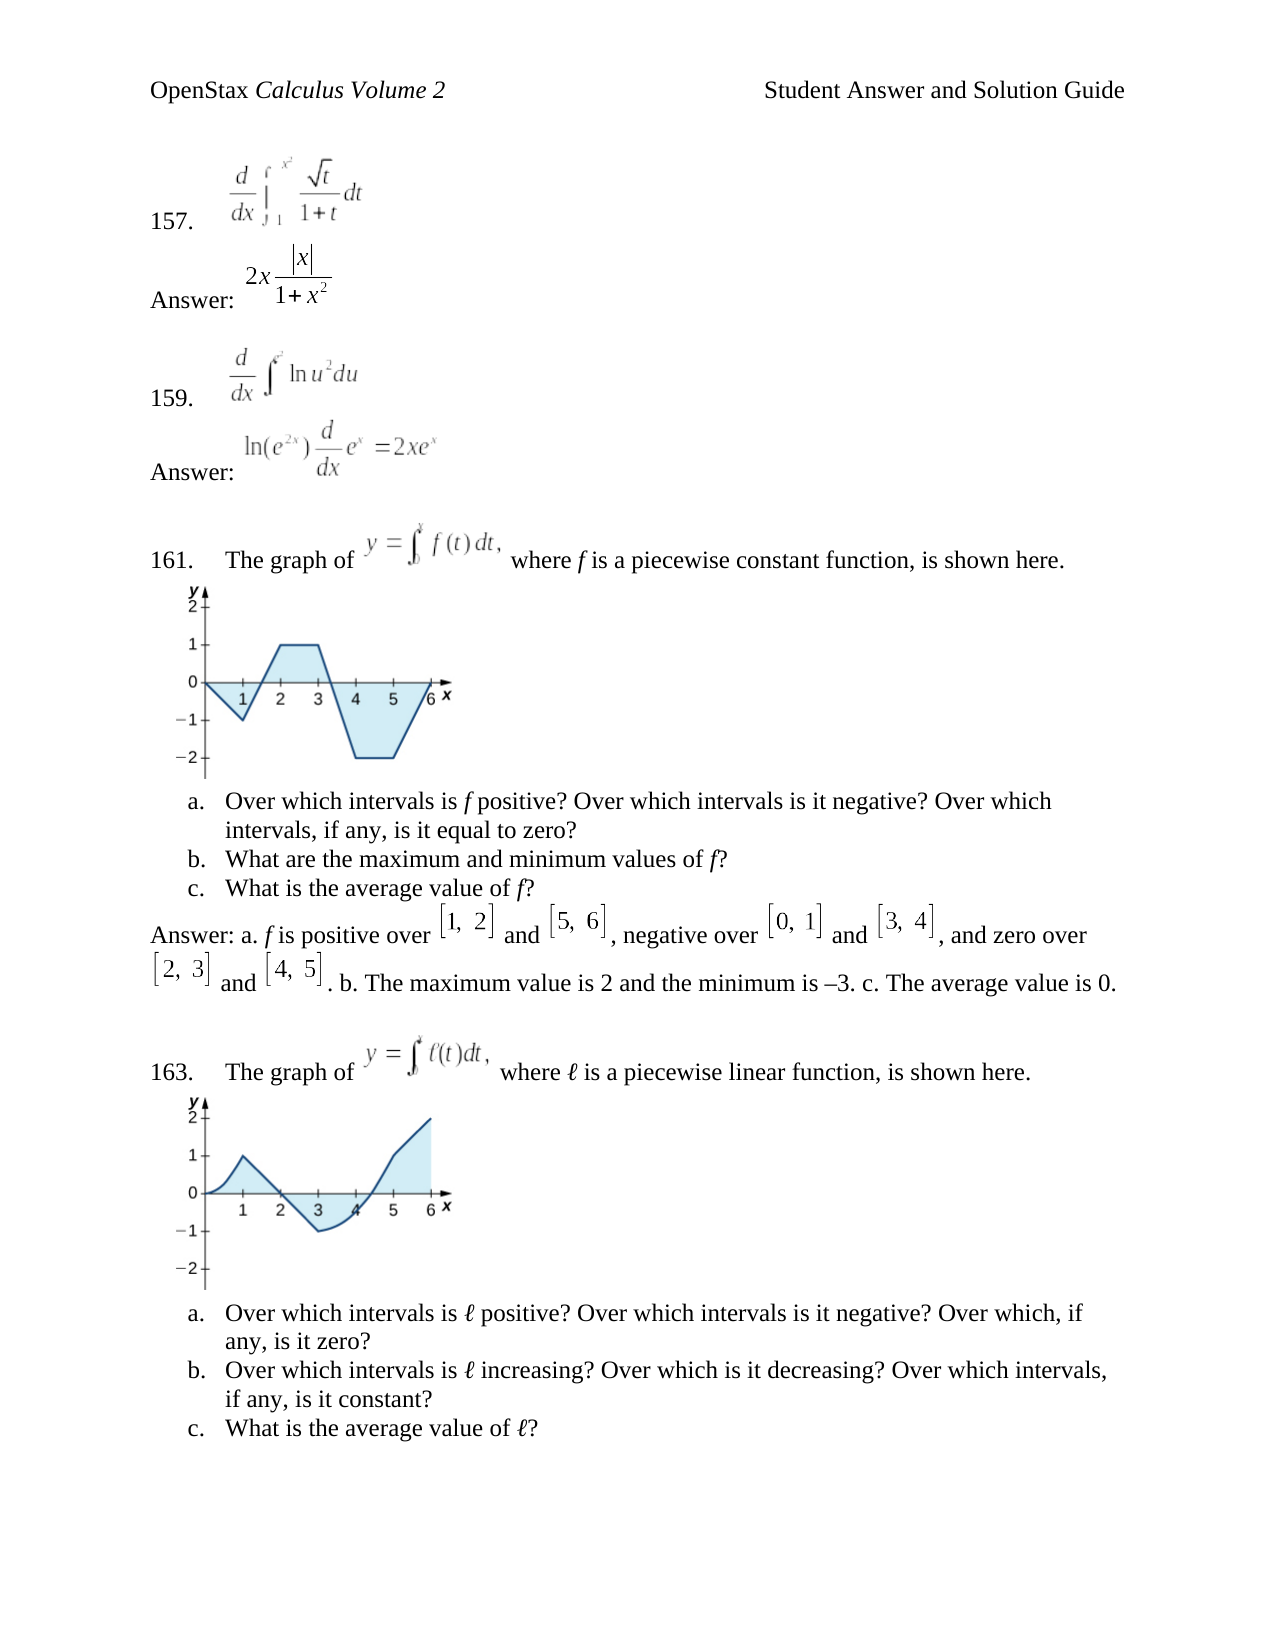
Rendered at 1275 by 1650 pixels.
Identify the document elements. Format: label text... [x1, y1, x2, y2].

picture [150, 578, 476, 787]
list Over which intervals is ℓ positive? Over which intervals is it negative? Over which, if any, is it zero? [187, 1298, 1125, 1355]
text Answer: [150, 239, 1125, 313]
list Over which intervals is ℓ increasing? Over which is it decreasing? Over which intervals, if any, is it constant? [187, 1355, 1125, 1413]
text 159. [150, 342, 1125, 412]
list What is the average value of ℓ? [187, 1413, 1125, 1441]
text 157. [150, 150, 1125, 235]
text Answer: [150, 416, 1125, 486]
list Over which intervals is f positive? Over which intervals is it negative? Over which intervals, if any, is it equal to zero? [187, 786, 1125, 844]
text 161. The graph of where f is a piecewise constant function, is shown here. [150, 514, 1125, 574]
list What are the maximum and minimum values of f? [187, 844, 1125, 873]
list What is the average value of f? [187, 873, 1125, 901]
text Answer: a. f is positive over and , negative over and , and zero over and . b. The maximum value is 2 and the minimum is –3. c. The average value is 0. [150, 901, 1125, 997]
picture [150, 1089, 476, 1298]
text 163. The graph of where ℓ is a piecewise linear function, is shown here. [150, 1025, 1125, 1086]
